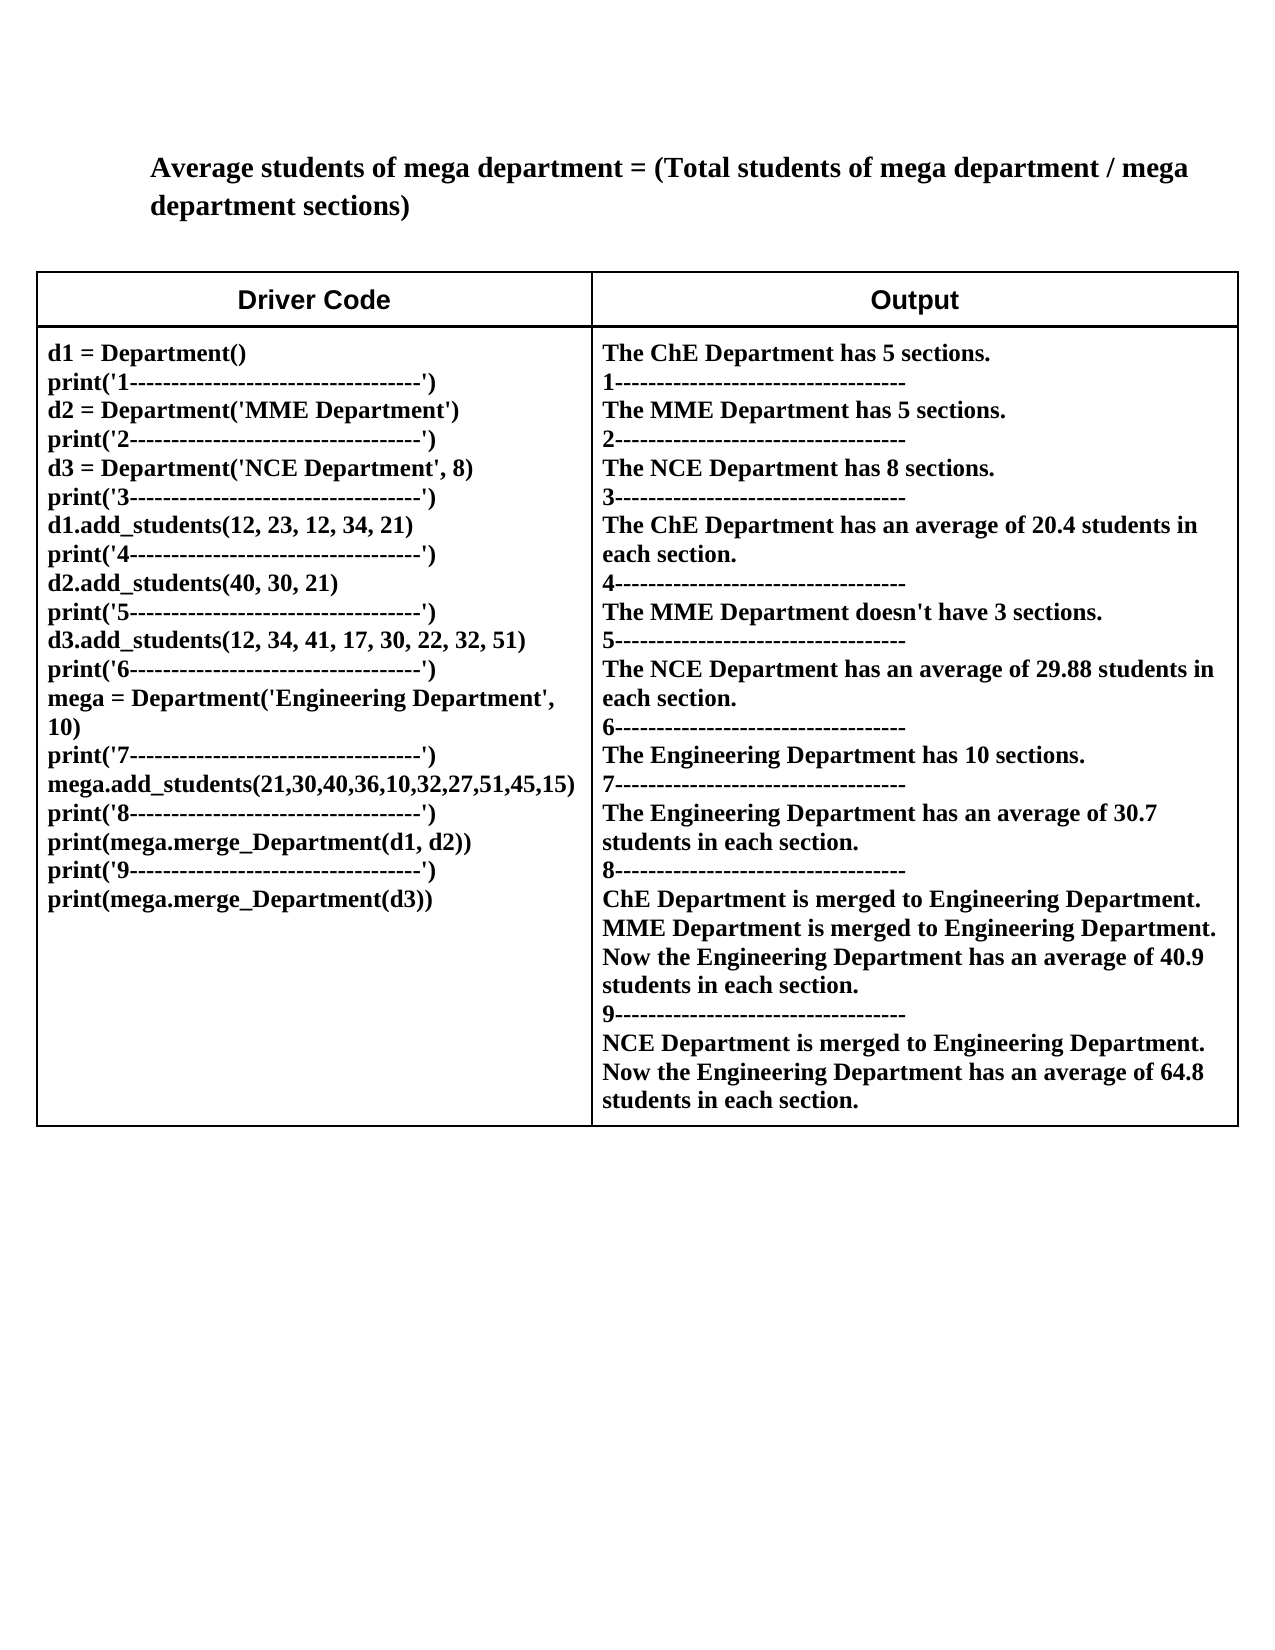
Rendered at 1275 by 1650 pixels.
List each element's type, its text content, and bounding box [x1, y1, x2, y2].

table_header Driver Code [38, 273, 591, 325]
table_cell d1 = Department() print('1-----------------------------------') d2 = Department('MME Department') print('2-----------------------------------') d3 = Department('NCE Department', 8) print('3-----------------------------------') d1.add_students(12, 23, 12, 34, 21) print('4-----------------------------------') d2.add_students(40, 30, 21) print('5-----------------------------------') d3.add_students(12, 34, 41, 17, 30, 22, 32, 51) print('6-----------------------------------') mega = Department('Engineering Department', 10) print('7-----------------------------------') mega.add_students(21,30,40,36,10,32,27,51,45,15) print('8-----------------------------------') print(mega.merge_Department(d1, d2)) print('9-----------------------------------') print(mega.merge_Department(d3)) [38, 328, 591, 1124]
table_header Output [593, 273, 1237, 325]
table_cell The ChE Department has 5 sections. 1----------------------------------- The MME Department has 5 sections. 2----------------------------------- The NCE Department has 8 sections. 3----------------------------------- The ChE Department has an average of 20.4 students in each section. 4----------------------------------- The MME Department doesn't have 3 sections. 5----------------------------------- The NCE Department has an average of 29.88 students in each section. 6----------------------------------- The Engineering Department has 10 sections. 7----------------------------------- The Engineering Department has an average of 30.7 students in each section. 8----------------------------------- ChE Department is merged to Engineering Department. MME Department is merged to Engineering Department. Now the Engineering Department has an average of 40.9 students in each section. 9----------------------------------- NCE Department is merged to Engineering Department. Now the Engineering Department has an average of 64.8 students in each section. [593, 328, 1237, 1124]
text Average students of mega department = (Total students of mega department / mega department sections) [150, 150, 1209, 222]
